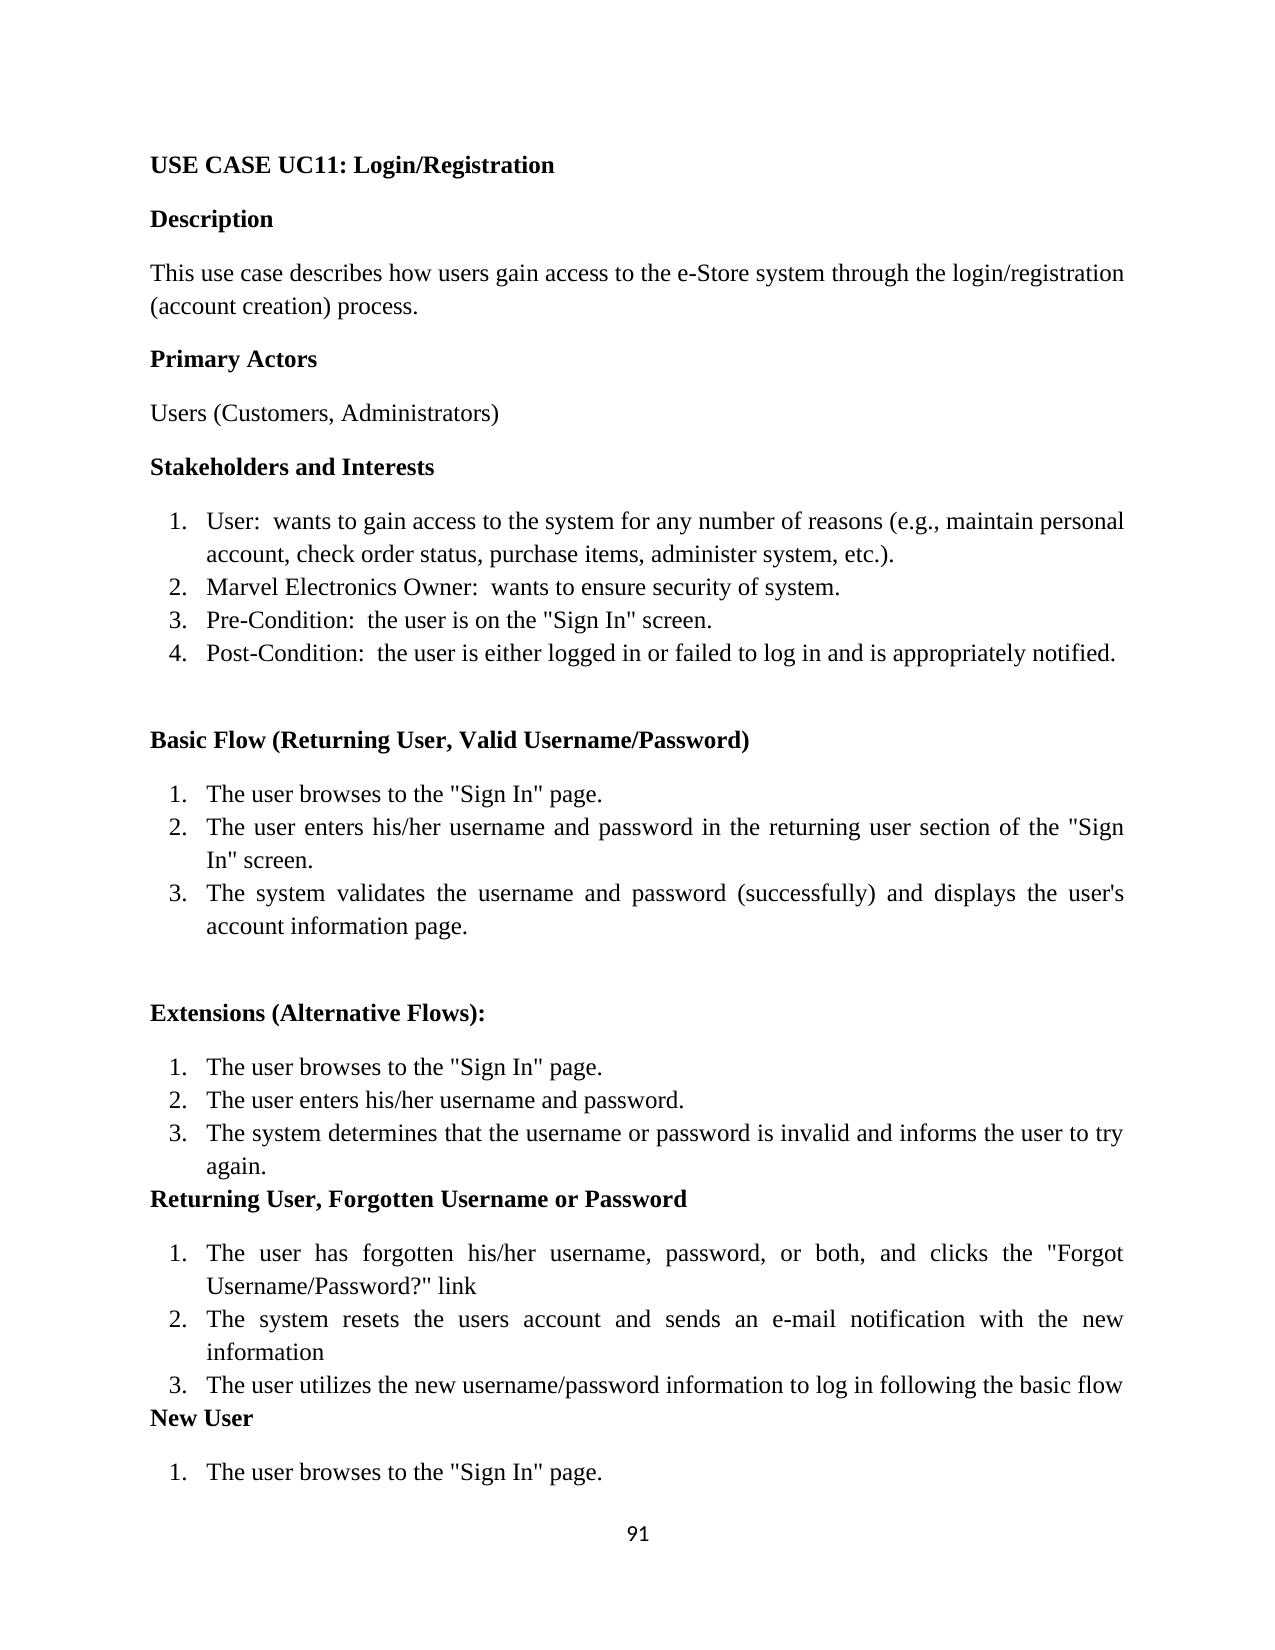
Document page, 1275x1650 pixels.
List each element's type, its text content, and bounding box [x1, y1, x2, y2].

list The user browses to the "Sign In" page. [169, 1052, 1125, 1081]
text Basic Flow (Returning User, Valid Username/Password) [150, 725, 1125, 754]
list User: wants to gain access to the system for any number of reasons (e.g., maintain personal account, check order status, purchase items, administer system, etc.). [169, 506, 1125, 568]
text This use case describes how users gain access to the e-Store system through the login/registration (account creation) process. [150, 258, 1125, 319]
list The user utilizes the new username/password information to log in following the basic flow [169, 1370, 1125, 1398]
text Stakeholders and Interests [150, 452, 1125, 481]
list Marvel Electronics Owner: wants to ensure security of system. [169, 572, 1125, 601]
text Returning User, Forgotten Username or Password [150, 1184, 1125, 1213]
text New User [150, 1403, 1125, 1432]
text USE CASE UC11: Login/Registration [150, 150, 1125, 179]
list The user has forgotten his/her username, password, or both, and clicks the "Forgot Username/Password?" link [169, 1238, 1125, 1299]
list The system resets the users account and sends an e-mail notification with the new information [169, 1304, 1125, 1366]
text Primary Actors [150, 344, 1125, 373]
list Post-Condition: the user is either logged in or failed to log in and is appropriately notified. [169, 638, 1125, 667]
list The user enters his/her username and password. [169, 1085, 1125, 1113]
text Description [150, 204, 1125, 233]
list Pre-Condition: the user is on the "Sign In" screen. [169, 605, 1125, 634]
list The user browses to the "Sign In" page. [169, 1457, 1125, 1485]
list The user browses to the "Sign In" page. [169, 779, 1125, 808]
text Users (Customers, Administrators) [150, 398, 1125, 427]
list The system determines that the username or password is invalid and informs the user to try again. [169, 1118, 1125, 1179]
list The system validates the username and password (successfully) and displays the user's account information page. [169, 878, 1125, 940]
list The user enters his/her username and password in the returning user section of the "Sign In" screen. [169, 812, 1125, 874]
text Extensions (Alternative Flows): [150, 998, 1125, 1027]
